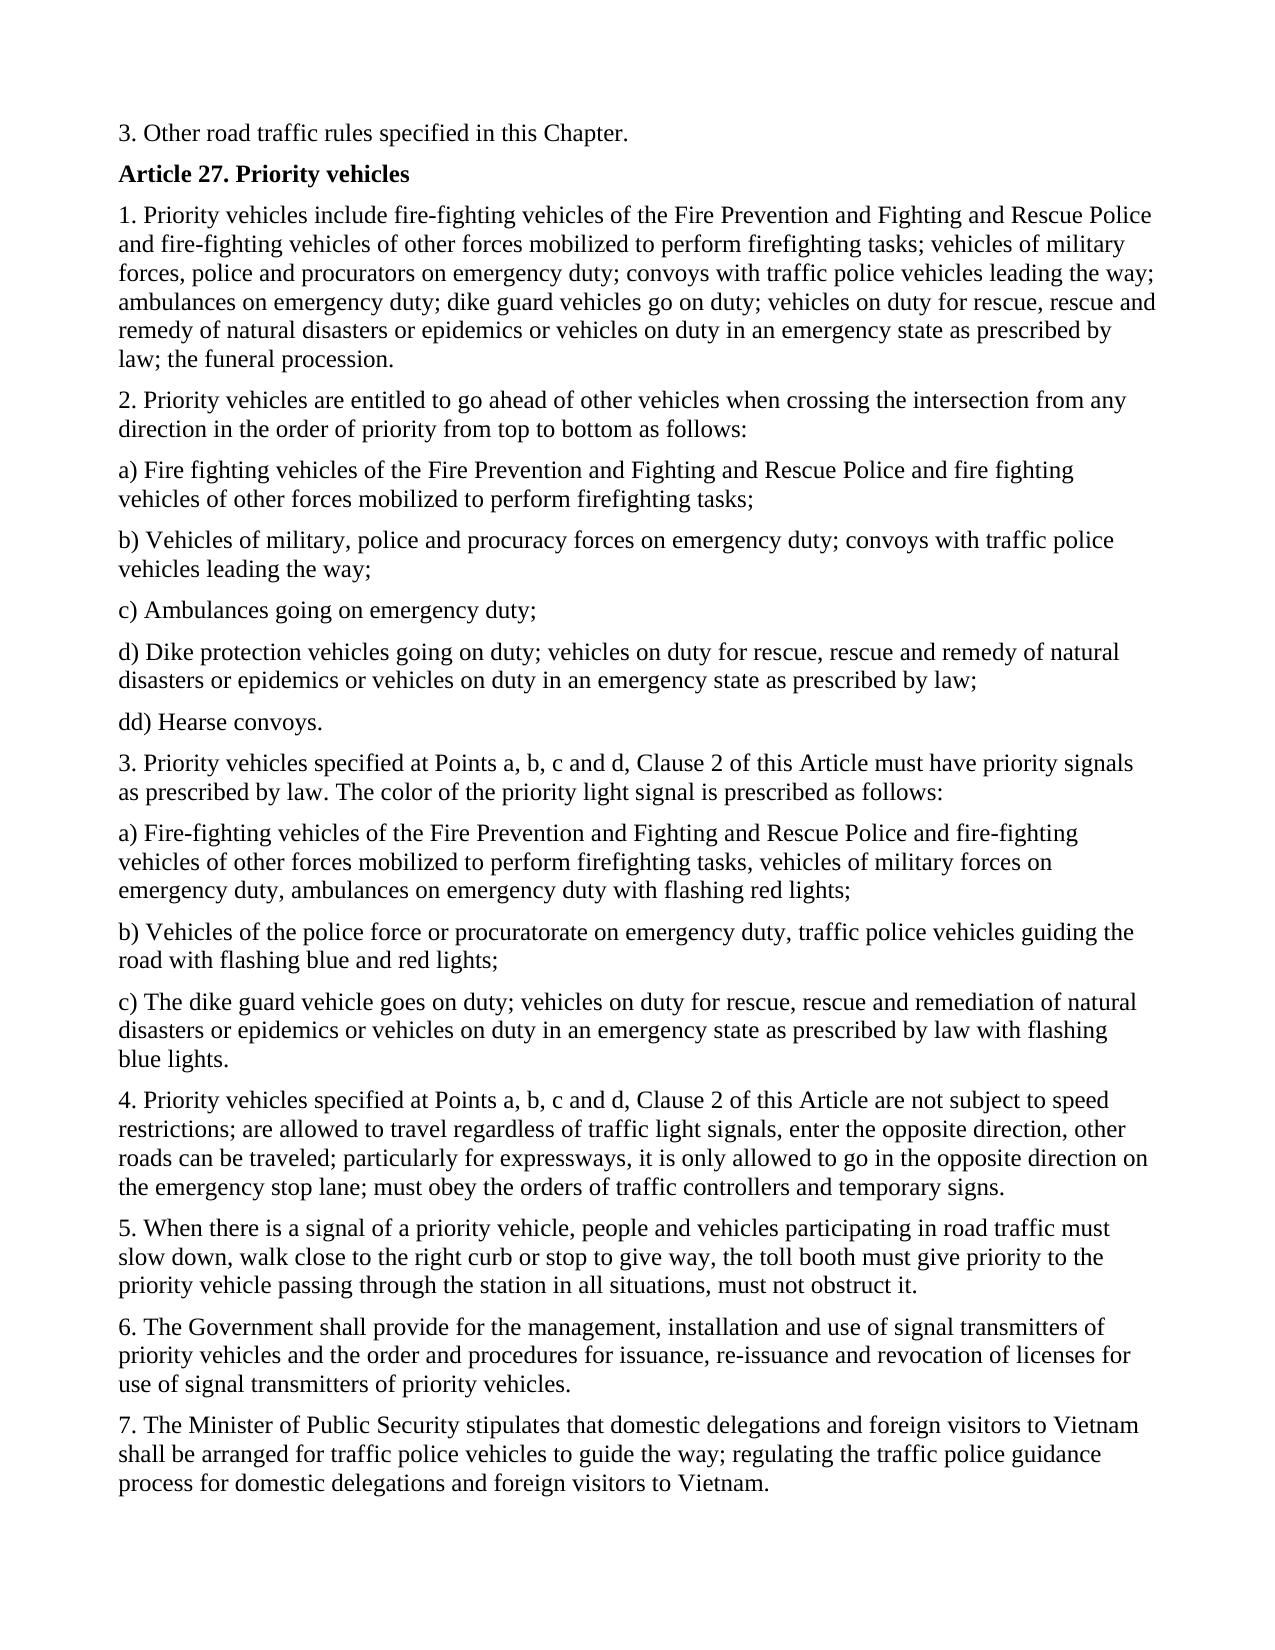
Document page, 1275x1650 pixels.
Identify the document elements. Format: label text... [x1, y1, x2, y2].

text dd) Hearse convoys. [118, 707, 1157, 736]
text Article 27. Priority vehicles [118, 159, 1157, 188]
text a) Fire fighting vehicles of the Fire Prevention and Fighting and Rescue Police and fire fighting vehicles of other forces mobilized to perform firefighting tasks; [118, 456, 1157, 513]
text 3. Other road traffic rules specified in this Chapter. [118, 118, 1157, 147]
text 6. The Government shall provide for the management, installation and use of signal transmitters of priority vehicles and the order and procedures for issuance, re-issuance and revocation of licenses for use of signal transmitters of priority vehicles. [118, 1312, 1157, 1398]
text c) The dike guard vehicle goes on duty; vehicles on duty for rescue, rescue and remediation of natural disasters or epidemics or vehicles on duty in an emergency state as prescribed by law with flashing blue lights. [118, 987, 1157, 1073]
text 4. Priority vehicles specified at Points a, b, c and d, Clause 2 of this Article are not subject to speed restrictions; are allowed to travel regardless of traffic light signals, enter the opposite direction, other roads can be traveled; particularly for expressways, it is only allowed to go in the opposite direction on the emergency stop lane; must obey the orders of traffic controllers and temporary signs. [118, 1086, 1157, 1201]
text b) Vehicles of military, police and procuracy forces on emergency duty; convoys with traffic police vehicles leading the way; [118, 526, 1157, 583]
text a) Fire-fighting vehicles of the Fire Prevention and Fighting and Rescue Police and fire-fighting vehicles of other forces mobilized to perform firefighting tasks, vehicles of military forces on emergency duty, ambulances on emergency duty with flashing red lights; [118, 818, 1157, 904]
text 2. Priority vehicles are entitled to go ahead of other vehicles when crossing the intersection from any direction in the order of priority from top to bottom as follows: [118, 386, 1157, 443]
text c) Ambulances going on emergency duty; [118, 596, 1157, 624]
text b) Vehicles of the police force or procuratorate on emergency duty, traffic police vehicles guiding the road with flashing blue and red lights; [118, 917, 1157, 974]
text 1. Priority vehicles include fire-fighting vehicles of the Fire Prevention and Fighting and Rescue Police and fire-fighting vehicles of other forces mobilized to perform firefighting tasks; vehicles of military forces, police and procurators on emergency duty; convoys with traffic police vehicles leading the way; ambulances on emergency duty; dike guard vehicles go on duty; vehicles on duty for rescue, rescue and remedy of natural disasters or epidemics or vehicles on duty in an emergency state as prescribed by law; the funeral procession. [118, 201, 1157, 373]
text 5. When there is a signal of a priority vehicle, people and vehicles participating in road traffic must slow down, walk close to the right curb or stop to give way, the toll booth must give priority to the priority vehicle passing through the station in all situations, must not obstruct it. [118, 1213, 1157, 1299]
text 7. The Minister of Public Security stipulates that domestic delegations and foreign visitors to Vietnam shall be arranged for traffic police vehicles to guide the way; regulating the traffic police guidance process for domestic delegations and foreign visitors to Vietnam. [118, 1411, 1157, 1497]
text d) Dike protection vehicles going on duty; vehicles on duty for rescue, rescue and remedy of natural disasters or epidemics or vehicles on duty in an emergency state as prescribed by law; [118, 637, 1157, 694]
text 3. Priority vehicles specified at Points a, b, c and d, Clause 2 of this Article must have priority signals as prescribed by law. The color of the priority light signal is prescribed as follows: [118, 748, 1157, 806]
